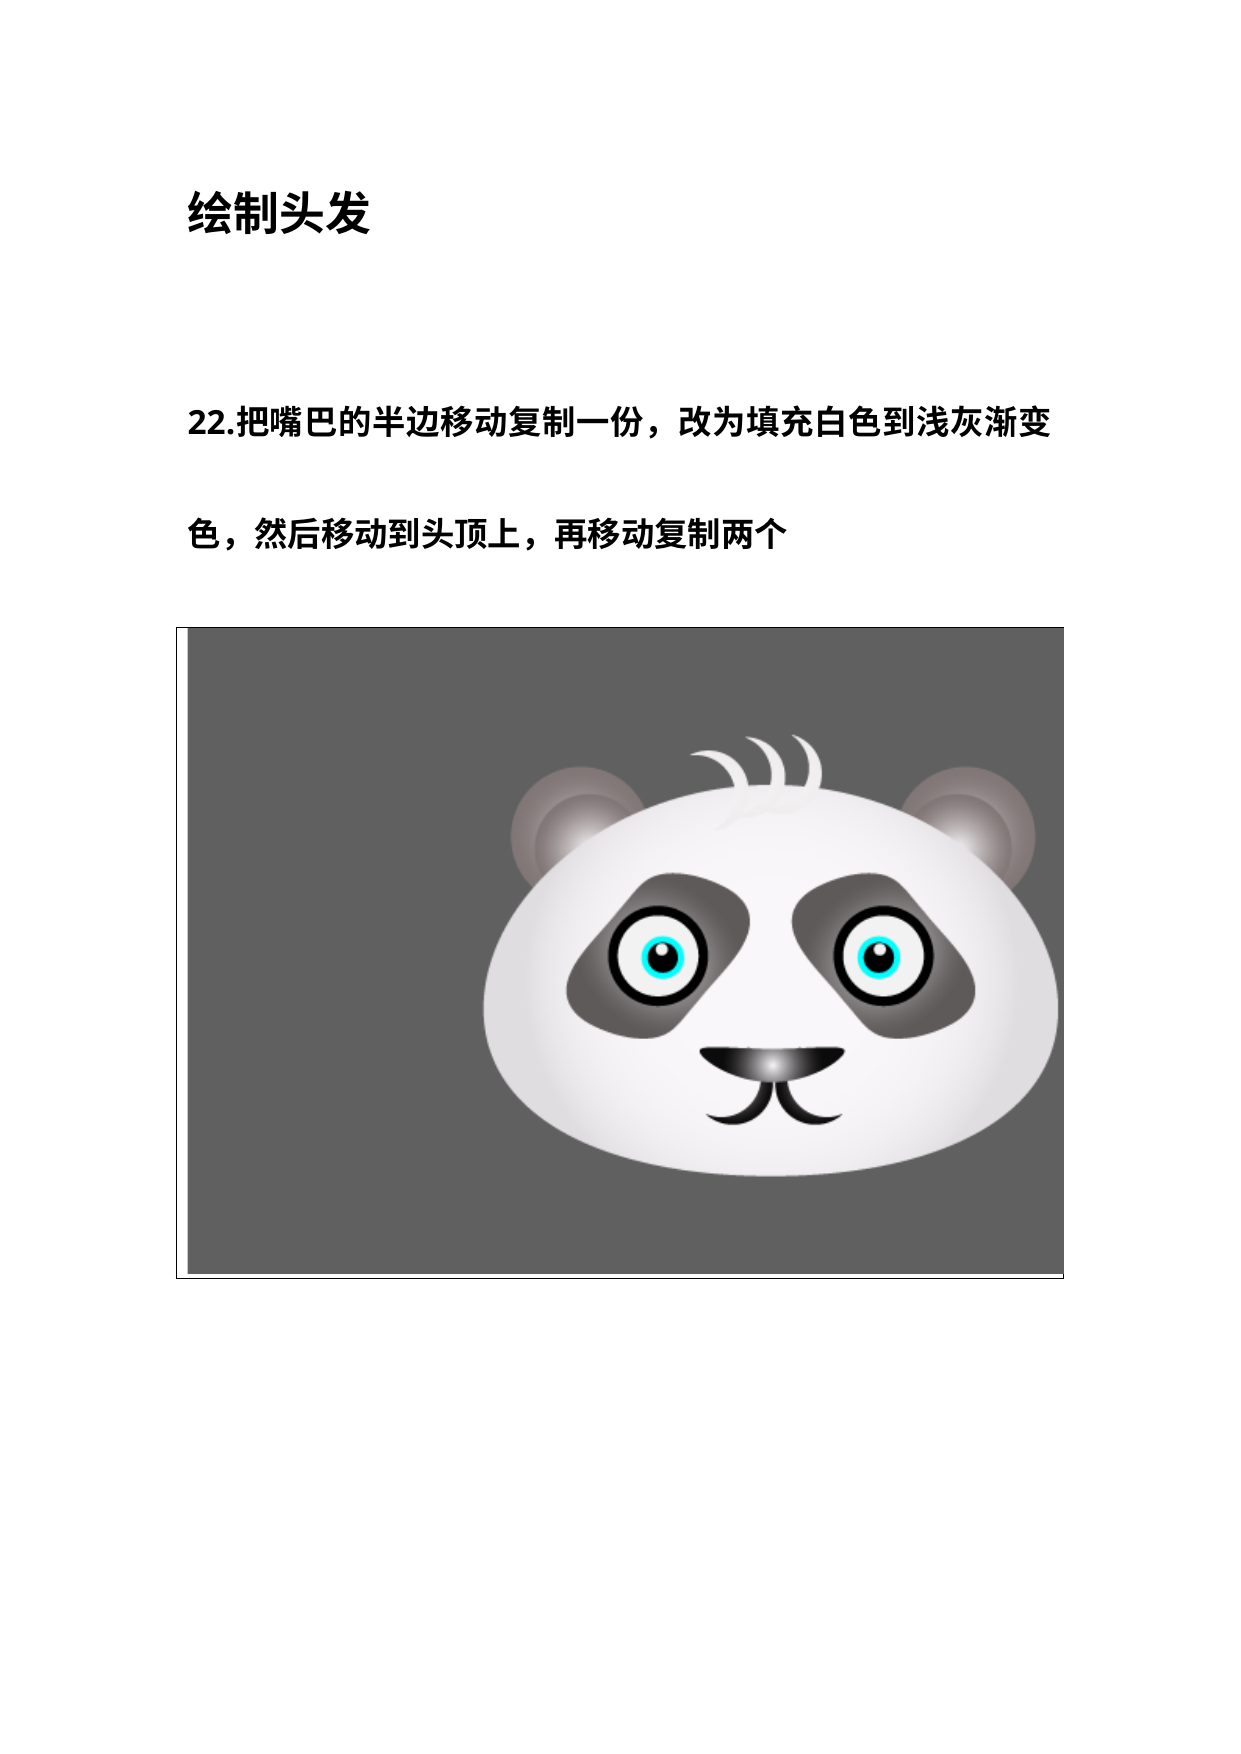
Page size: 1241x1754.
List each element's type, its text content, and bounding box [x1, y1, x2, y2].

subtitle 22.把嘴巴的半边移动复制一份，改为填充白色到浅灰渐变色，然后移动到头顶上，再移动复制两个 [187, 387, 1053, 565]
subtitle 绘制头发 [187, 162, 1053, 259]
table_header [177, 628, 1063, 1278]
picture [187, 628, 1064, 1274]
